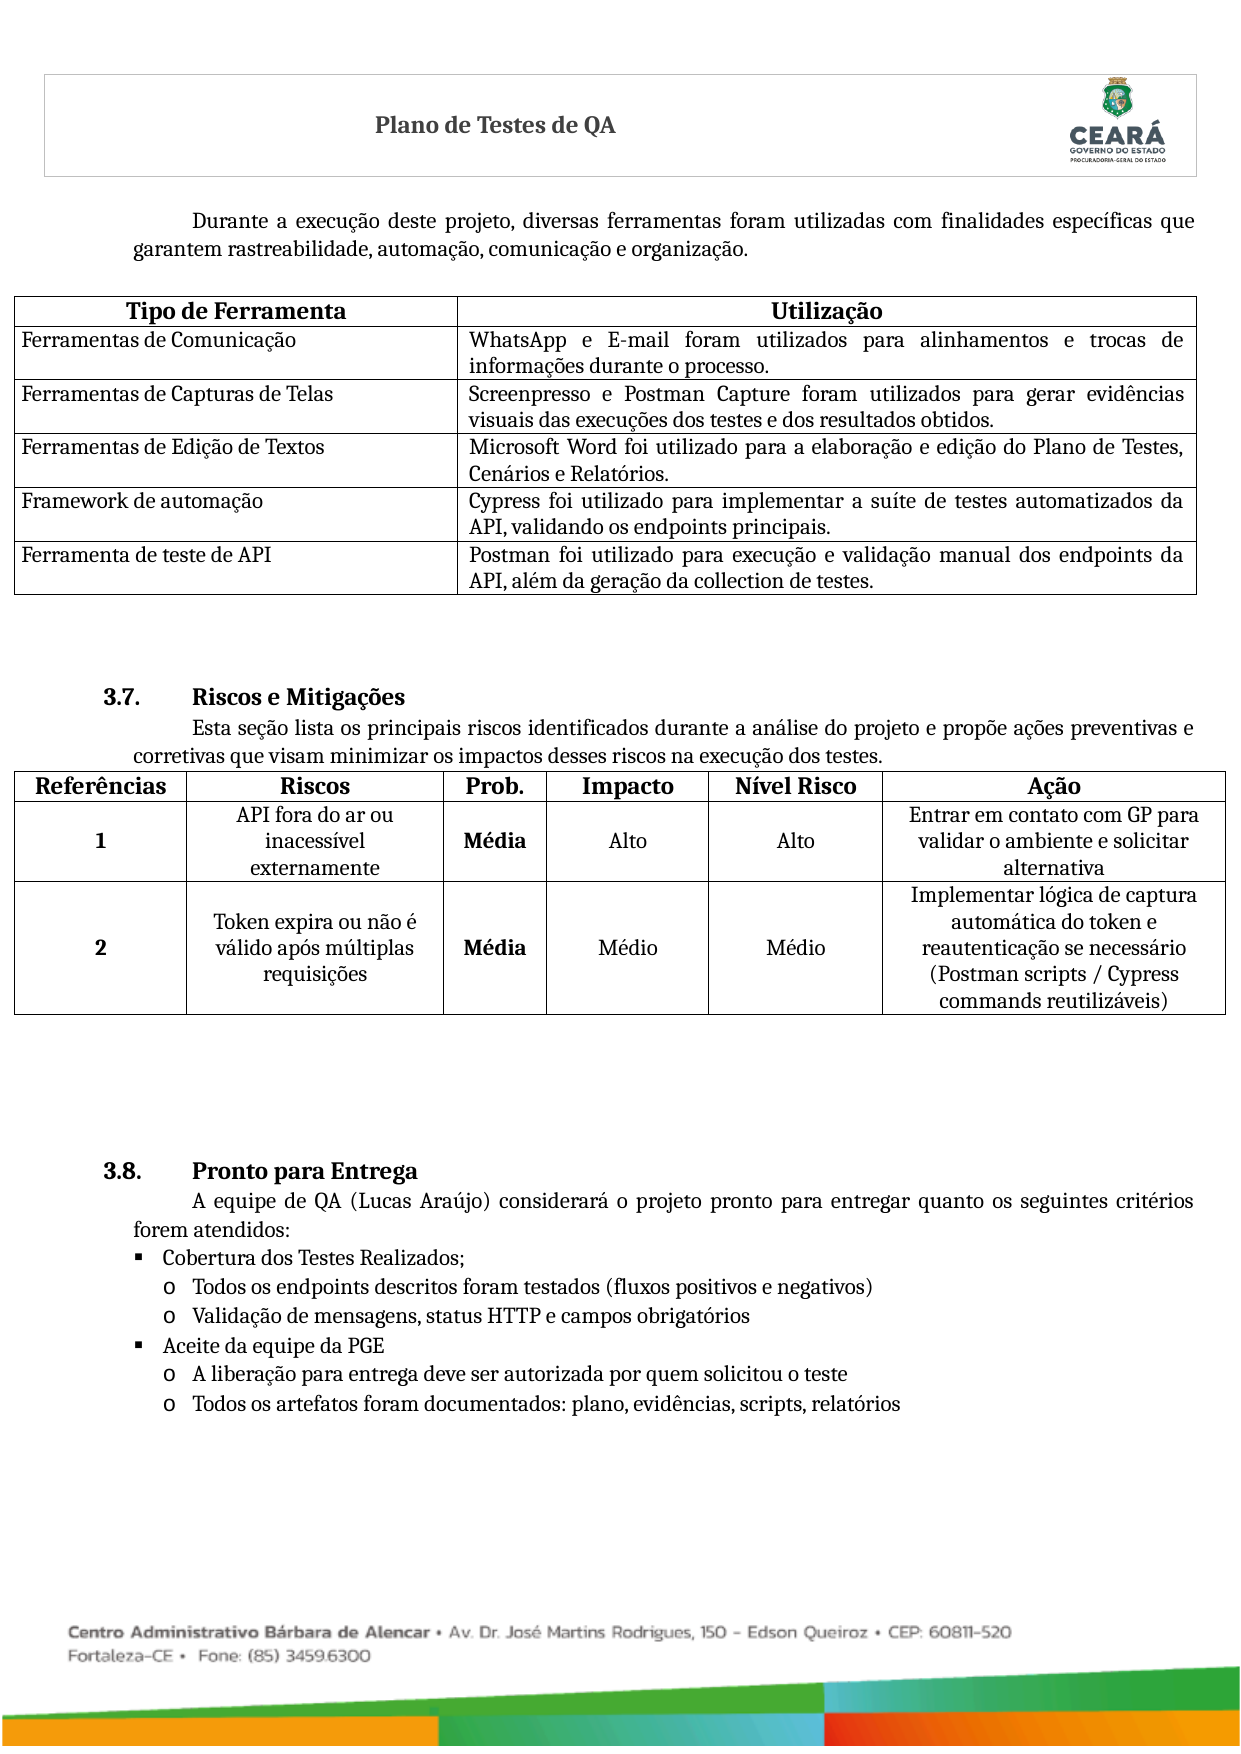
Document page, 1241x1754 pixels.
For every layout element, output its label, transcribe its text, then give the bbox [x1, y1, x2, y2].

table_cell 1 [15, 802, 186, 881]
table_header Riscos [187, 772, 443, 801]
table_cell Médio [709, 882, 882, 1014]
table_cell API fora do ar ou inacessível externamente [187, 802, 443, 881]
table_header Tipo de Ferramenta [15, 297, 457, 326]
table_cell Média [444, 882, 546, 1014]
list Aceite da equipe da PGE [133, 1333, 1196, 1359]
table_cell WhatsApp e E-mail foram utilizados para alinhamentos e trocas de informações durante o processo. [458, 327, 1196, 379]
picture [2, 1605, 1240, 1746]
table_cell Screenpresso e Postman Capture foram utilizados para gerar evidências visuais das execuções dos testes e dos resultados obtidos. [458, 380, 1196, 433]
table_cell Framework de automação [15, 488, 457, 541]
table_cell Ferramentas de Edição de Textos [15, 434, 457, 487]
table_cell Microsoft Word foi utilizado para a elaboração e edição do Plano de Testes, Cenários e Relatórios. [458, 434, 1196, 487]
table_cell Implementar lógica de captura automática do token e reautenticação se necessário (Postman scripts / Cypress commands reutilizáveis) [883, 882, 1225, 1014]
table_header Nível Risco [709, 772, 882, 801]
list A liberação para entrega deve ser autorizada por quem solicitou o teste [162, 1361, 1196, 1389]
list Todos os artefatos foram documentados: plano, evidências, scripts, relatórios [162, 1391, 1196, 1418]
list Esta seção lista os principais riscos identificados durante a análise do projeto e propõe ações preventivas e corretivas que visam minimizar os impactos desses riscos na execução dos testes. [133, 714, 1196, 769]
table_cell 2 [15, 882, 186, 1014]
table_header Ação [883, 772, 1225, 801]
table_cell Alto [709, 802, 882, 881]
table_cell Alto [547, 802, 708, 881]
table_header Utilização [458, 297, 1196, 326]
table_cell Ferramenta de teste de API [15, 542, 457, 594]
table_cell Token expira ou não é válido após múltiplas requisições [187, 882, 443, 1014]
list Todos os endpoints descritos foram testados (fluxos positivos e negativos) [162, 1273, 1196, 1301]
list Validação de mensagens, status HTTP e campos obrigatórios [162, 1303, 1196, 1331]
table_header Referências [15, 772, 186, 801]
table_cell Entrar em contato com GP para validar o ambiente e solicitar alternativa [883, 802, 1225, 881]
list Cobertura dos Testes Realizados; [133, 1245, 1196, 1271]
list A equipe de QA (Lucas Araújo) considerará o projeto pronto para entregar quanto os seguintes critérios forem atendidos: [133, 1188, 1196, 1243]
picture [1049, 75, 1186, 176]
table_cell Cypress foi utilizado para implementar a suíte de testes automatizados da API, validando os endpoints principais. [458, 488, 1196, 541]
table_header Impacto [547, 772, 708, 801]
table_cell Postman foi utilizado para execução e validação manual dos endpoints da API, além da geração da collection de testes. [458, 542, 1196, 594]
table_cell Ferramentas de Capturas de Telas [15, 380, 457, 433]
list Riscos e Mitigações [103, 683, 1196, 712]
list Durante a execução deste projeto, diversas ferramentas foram utilizadas com finalidades específicas que garantem rastreabilidade, automação, comunicação e organização. [133, 208, 1196, 263]
list Pronto para Entrega [103, 1157, 1196, 1186]
table_header Prob. [444, 772, 546, 801]
table_cell Médio [547, 882, 708, 1014]
table_cell Ferramentas de Comunicação [15, 327, 457, 379]
table_cell Média [444, 802, 546, 881]
